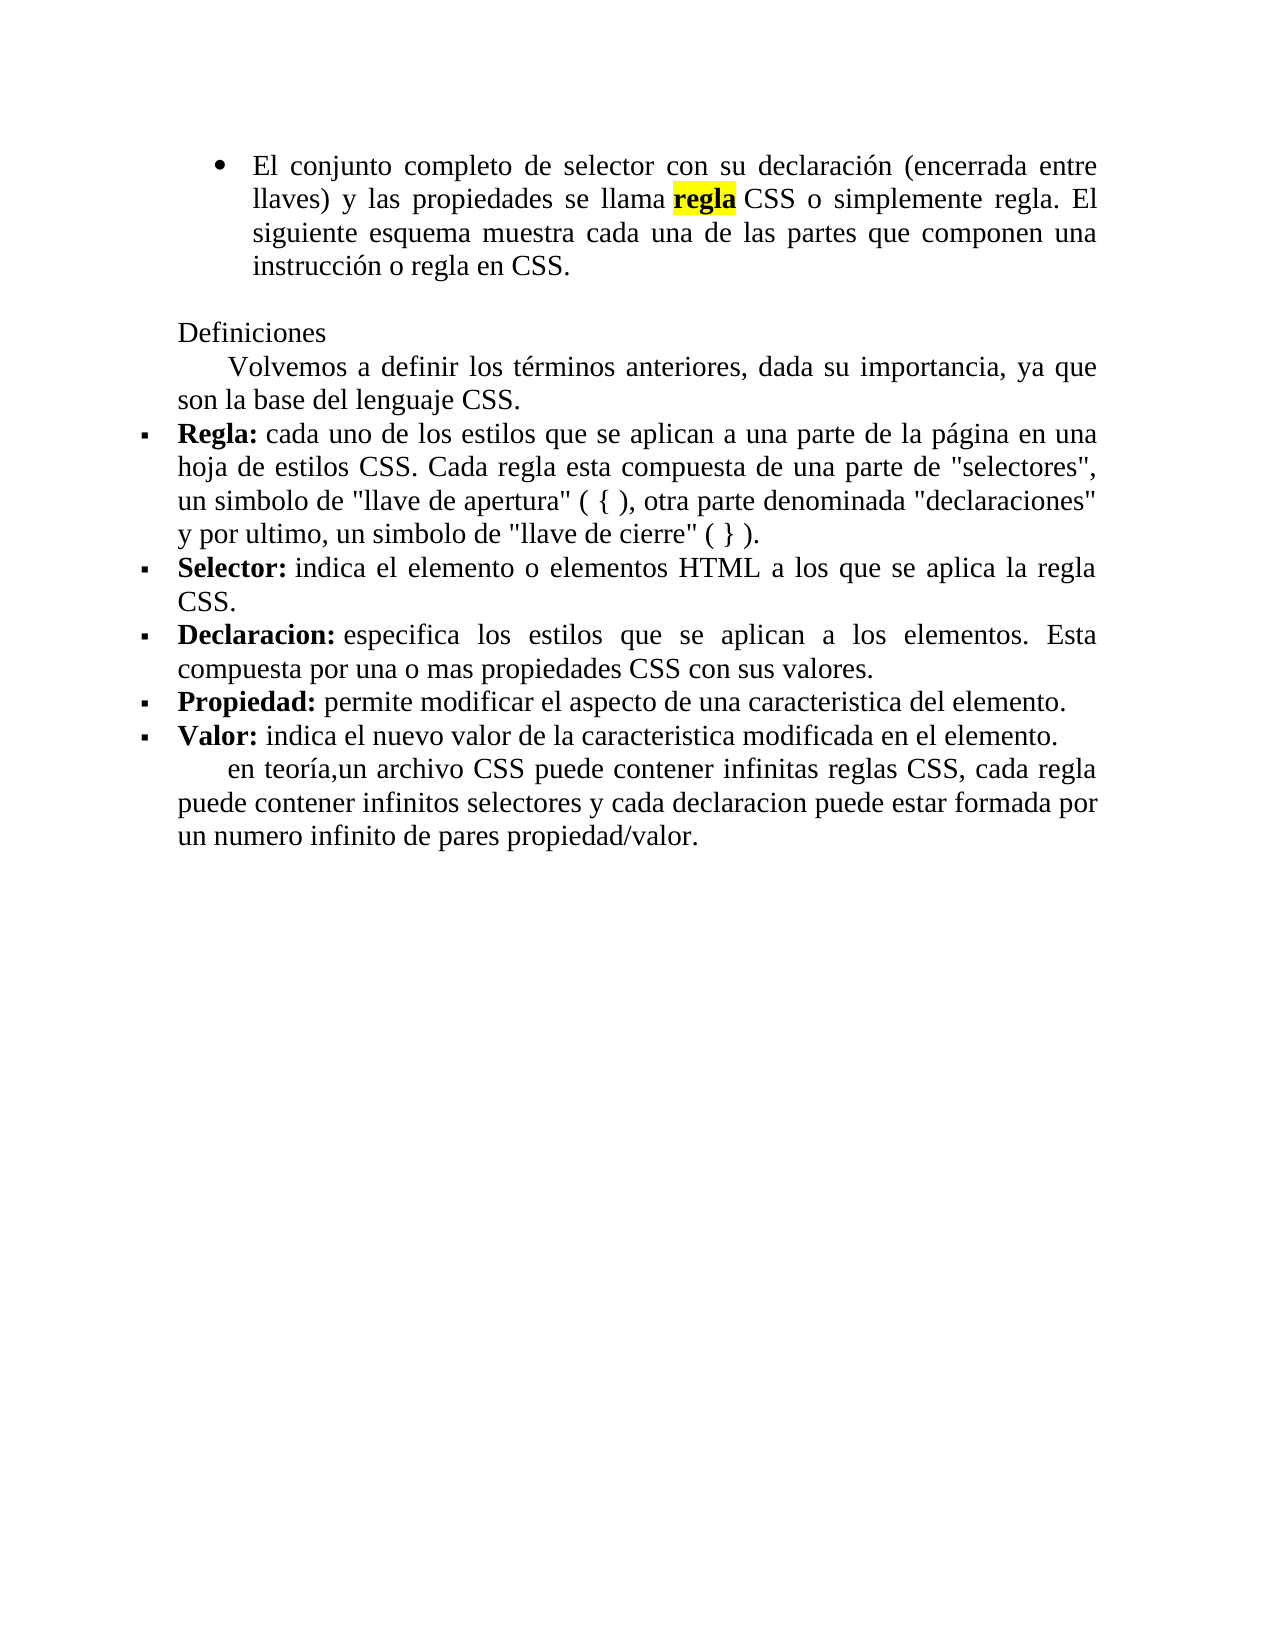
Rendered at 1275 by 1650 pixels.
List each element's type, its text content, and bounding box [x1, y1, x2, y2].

list Selector: indica el elemento o elementos HTML a los que se aplica la regla CSS. [140, 550, 1098, 617]
list Propiedad: permite modificar el aspecto de una caracteristica del elemento. [140, 684, 1098, 718]
subtitle Definiciones [177, 315, 1098, 349]
list Regla: cada uno de los estilos que se aplican a una parte de la página en una hoja de estilos CSS. Cada regla esta compuesta de una parte de "selectores", un simbolo de "llave de apertura" ( { ), otra parte denominada "declaraciones" y por ultimo, un simbolo de "llave de cierre" ( } ). [140, 416, 1098, 550]
list Valor: indica el nuevo valor de la caracteristica modificada en el elemento. [140, 718, 1098, 751]
text Volvemos a definir los términos anteriores, dada su importancia, ya que son la base del lenguaje CSS. [177, 349, 1098, 416]
list Declaracion: especifica los estilos que se aplican a los elementos. Esta compuesta por una o mas propiedades CSS con sus valores. [140, 617, 1098, 684]
list El conjunto completo de selector con su declaración (encerrada entre llaves) y las propiedades se llama regla CSS o simplemente regla. El siguiente esquema muestra cada una de las partes que componen una instrucción o regla en CSS. [215, 148, 1098, 282]
text en teoría,un archivo CSS puede contener infinitas reglas CSS, cada regla puede contener infinitos selectores y cada declaracion puede estar formada por un numero infinito de pares propiedad/valor. [177, 751, 1098, 852]
